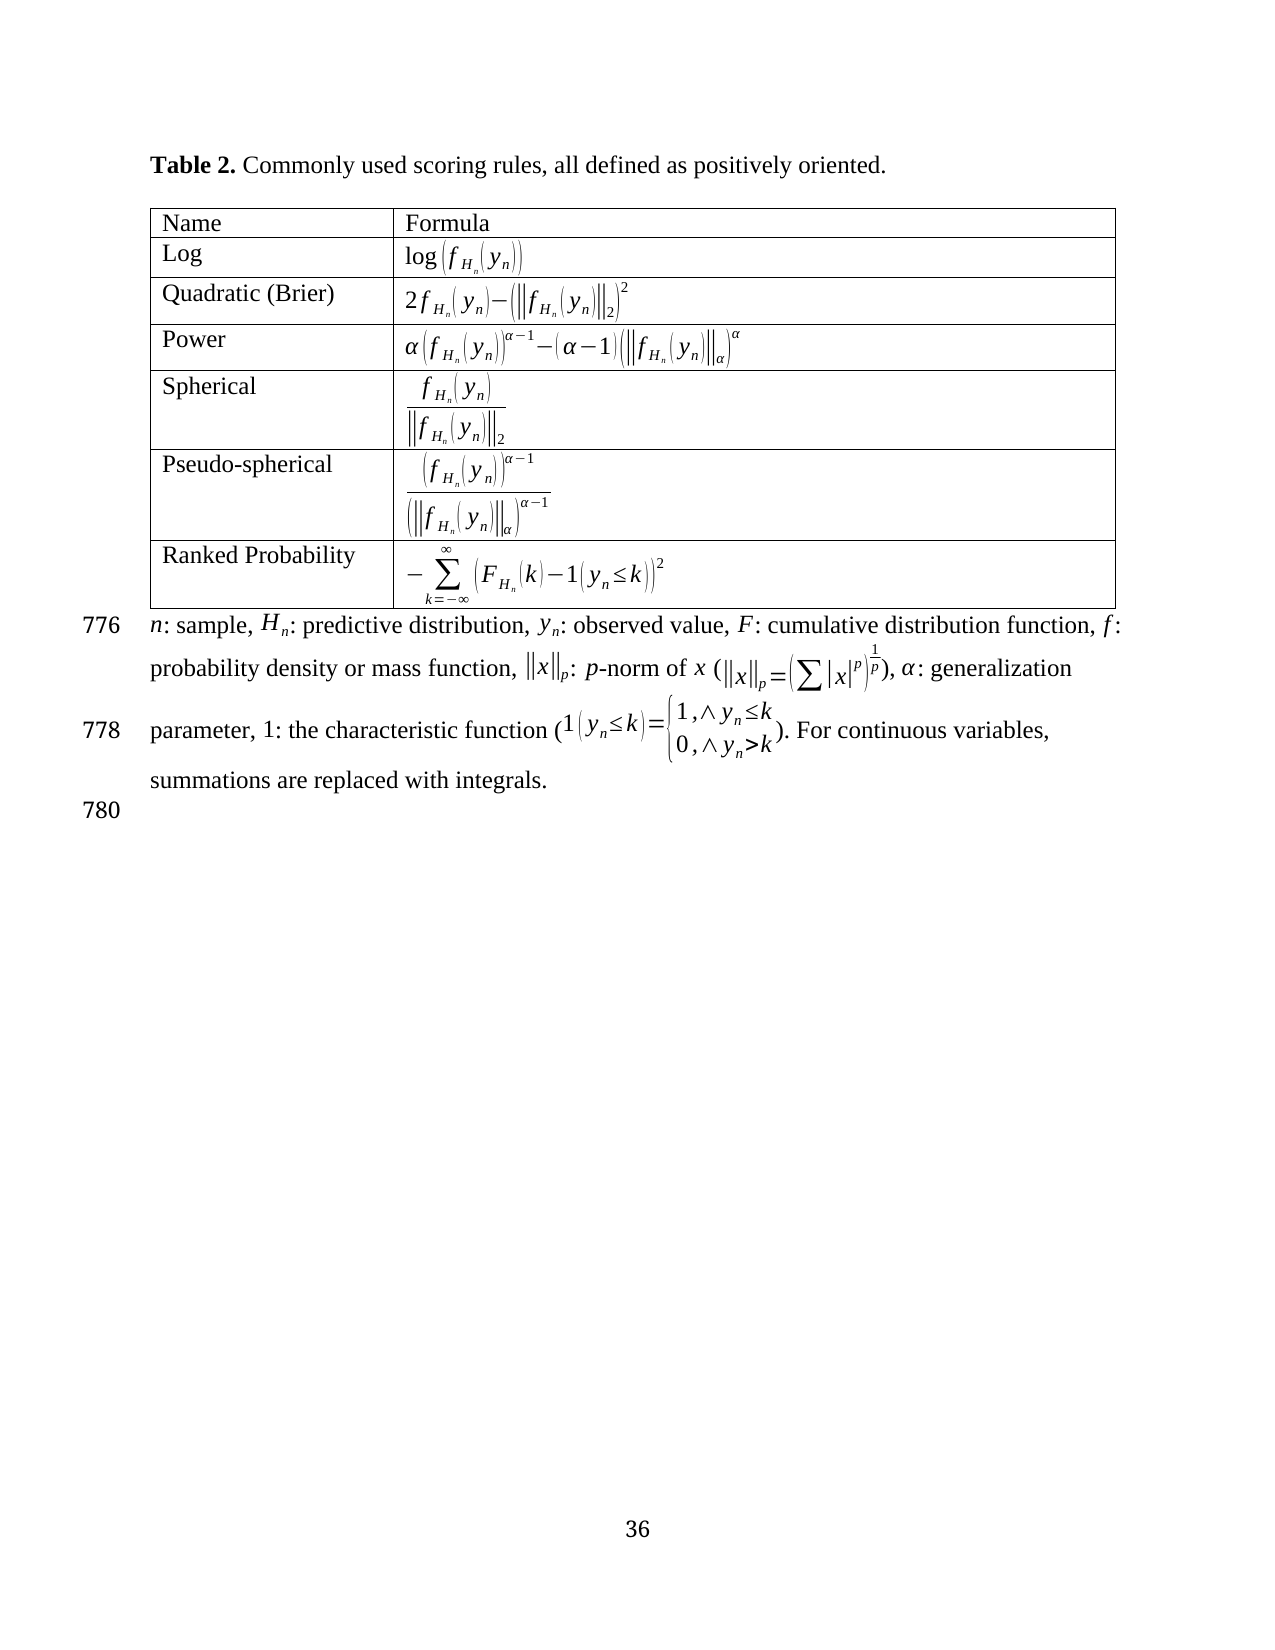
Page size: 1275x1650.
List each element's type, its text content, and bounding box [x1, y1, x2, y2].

text Table 2. Commonly used scoring rules, all defined as positively oriented. [150, 150, 1125, 179]
table_cell [394, 541, 1115, 608]
table_cell [394, 238, 1115, 277]
table_cell Quadratic (Brier) [151, 278, 393, 323]
table_cell [394, 450, 1115, 539]
text : sample, : predictive distribution, : observed value, : cumulative distribution function, : probability density or mass function, : -norm of (), : generalization parameter, : the characteristic function (). For continuous variables, summations are replaced with integrals. [150, 609, 1125, 793]
table_header Formula [394, 209, 1115, 237]
table_cell [394, 371, 1115, 448]
table_cell Pseudo-spherical [151, 450, 393, 539]
table_cell [394, 278, 1115, 323]
table_header Name [151, 209, 393, 237]
table_cell Log [151, 238, 393, 277]
table_cell Spherical [151, 371, 393, 448]
table_cell Power [151, 325, 393, 370]
table_cell Ranked Probability [151, 541, 393, 608]
table_cell [394, 325, 1115, 370]
